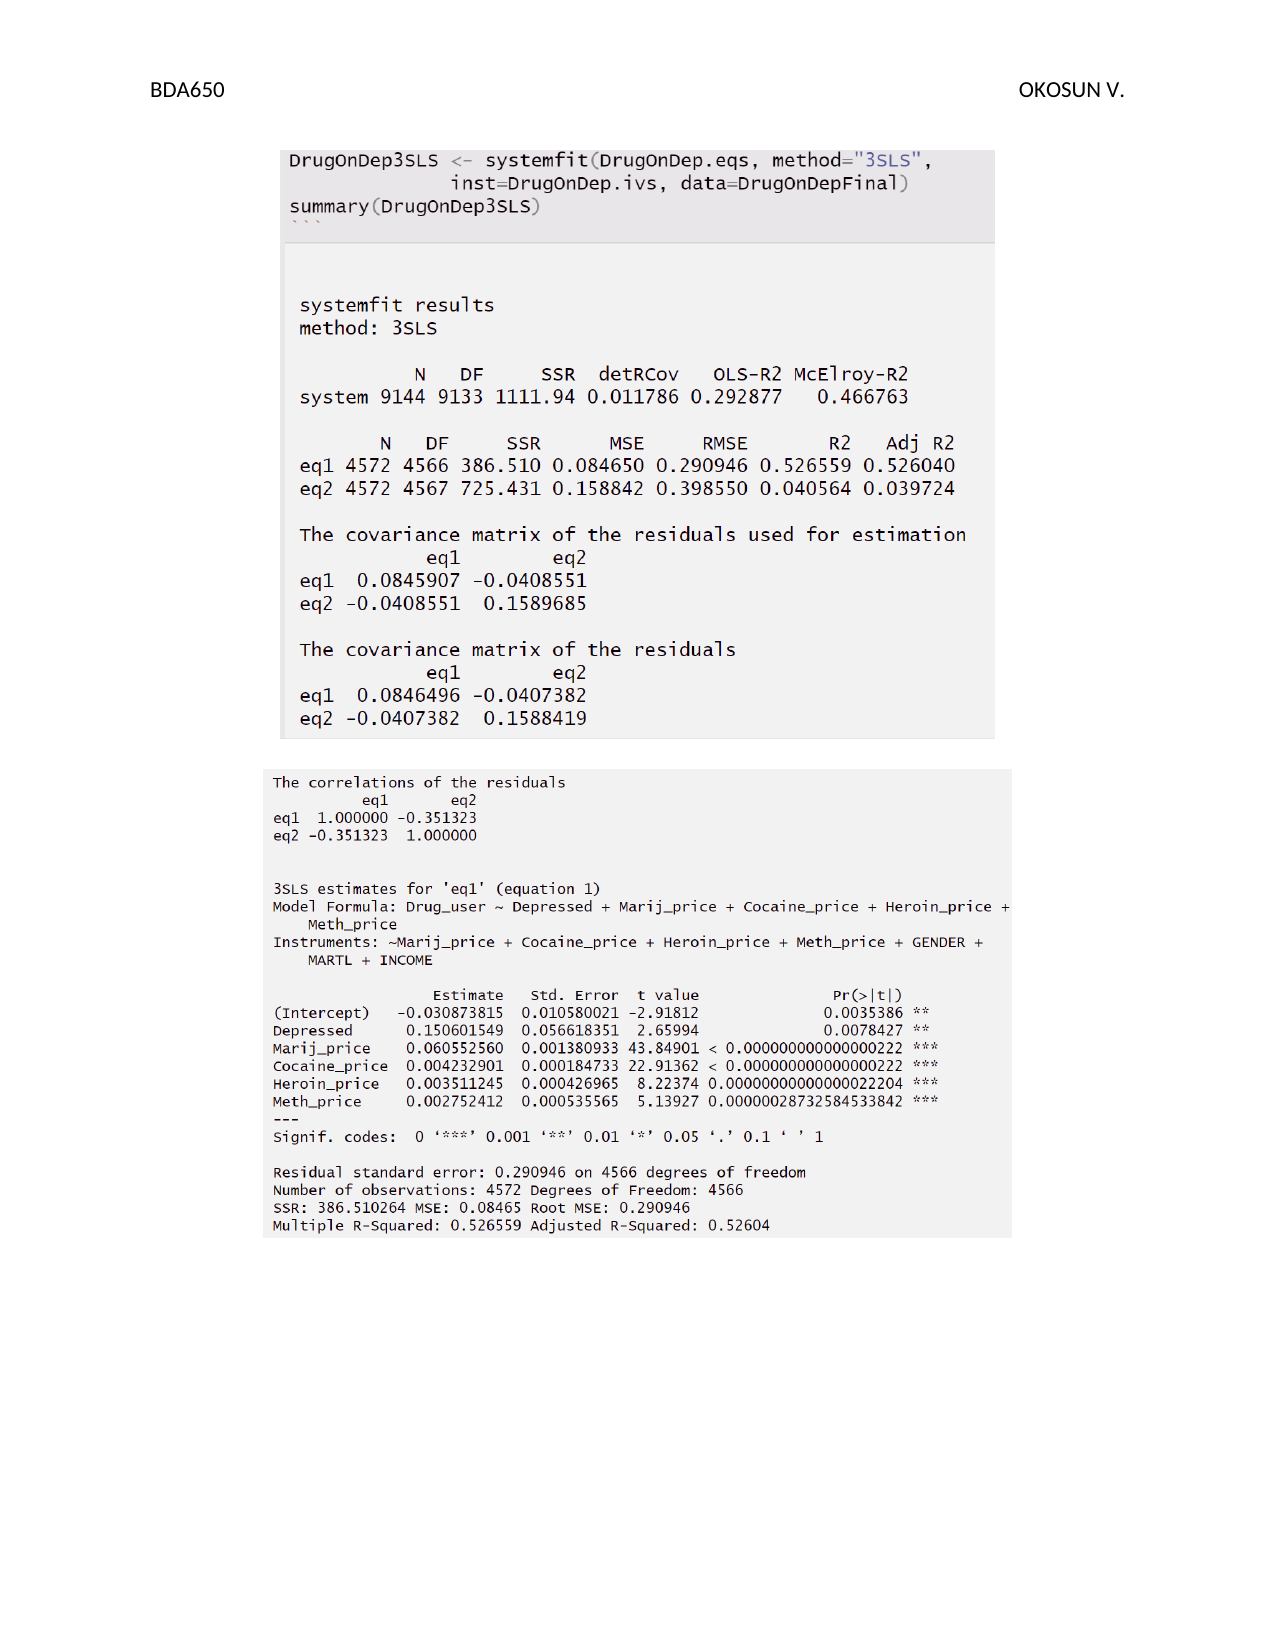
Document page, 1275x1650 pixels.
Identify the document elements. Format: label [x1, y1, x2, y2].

picture [280, 150, 995, 739]
picture [263, 769, 1012, 1238]
